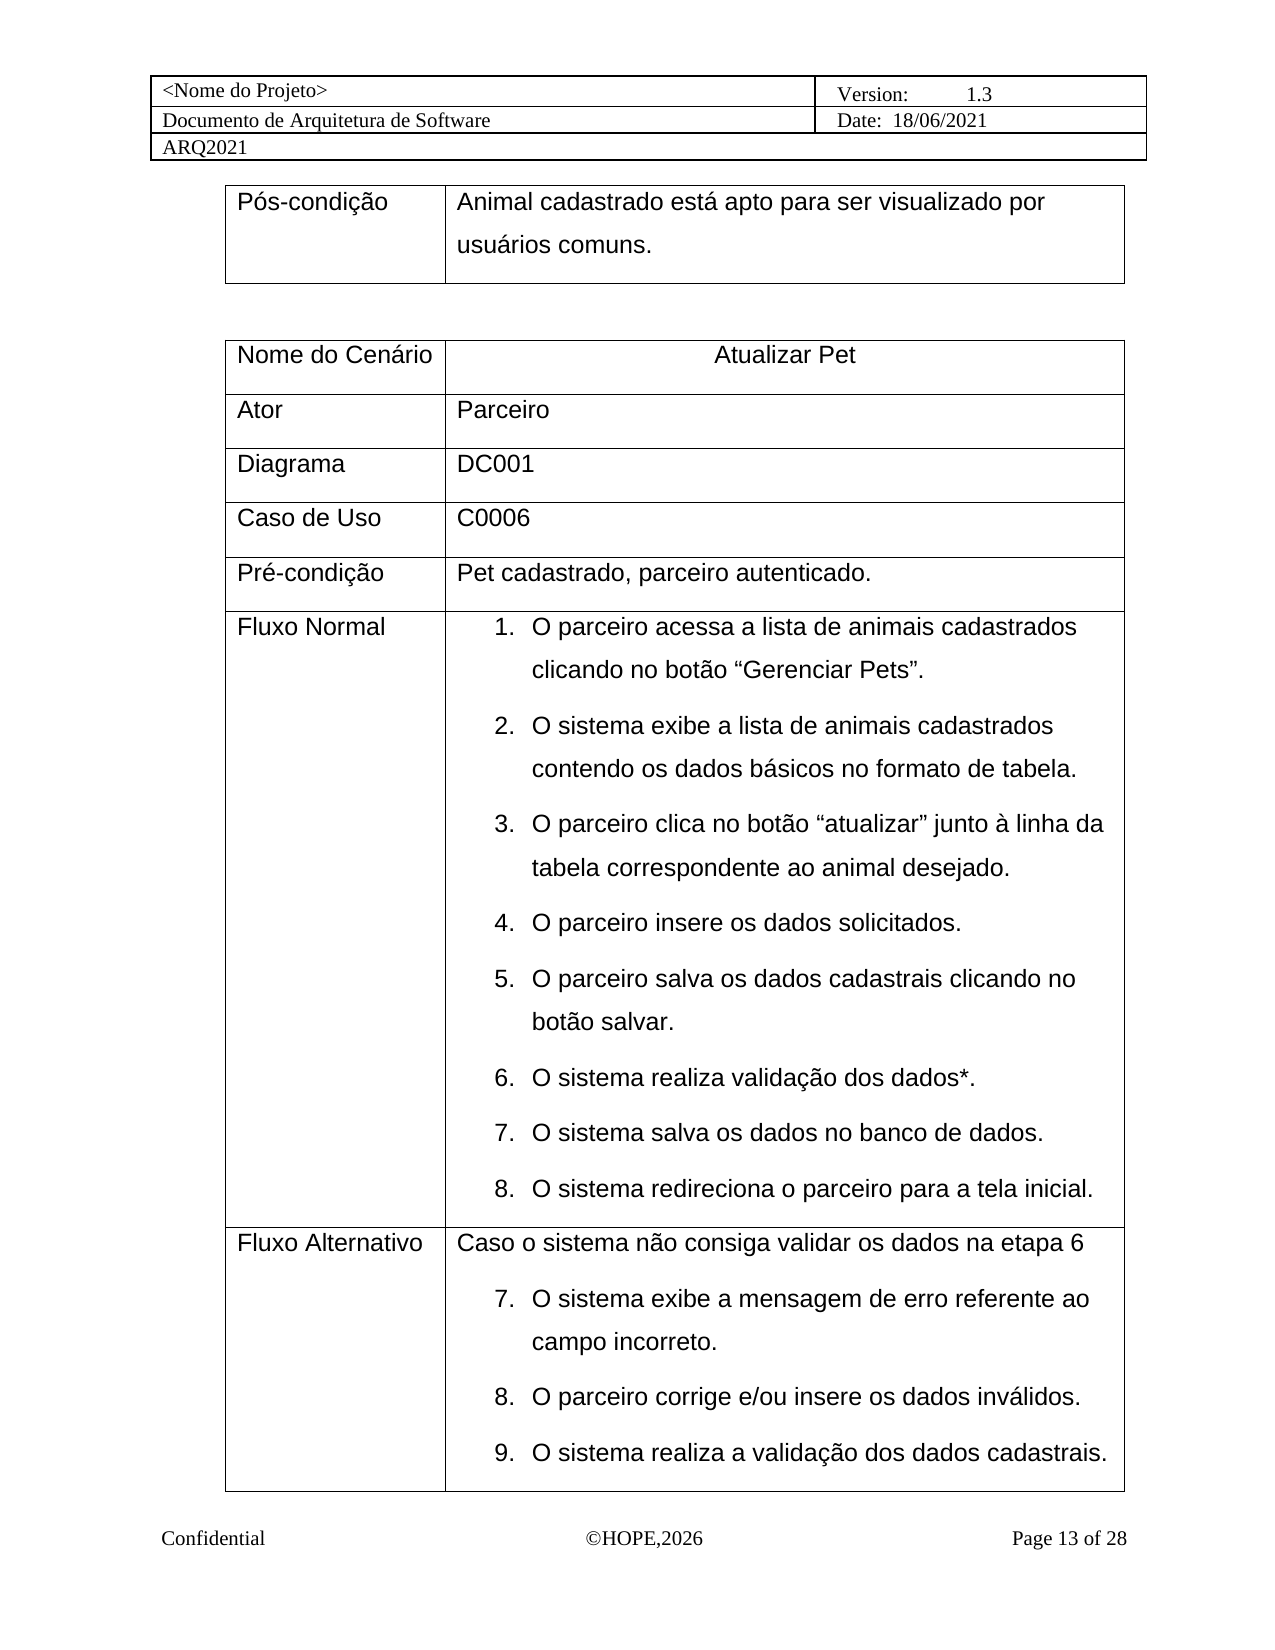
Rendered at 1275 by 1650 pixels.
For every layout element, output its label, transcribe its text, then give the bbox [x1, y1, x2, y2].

table_cell Fluxo Normal [226, 612, 445, 1227]
table_header Nome do Cenário [226, 341, 445, 394]
table_cell Caso de Uso [226, 503, 445, 557]
table_cell C0006 [446, 503, 1124, 557]
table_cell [446, 1228, 1124, 1491]
table_cell Pet cadastrado, parceiro autenticado. [446, 558, 1124, 611]
table_cell Parceiro [446, 395, 1124, 448]
table_header Atualizar Pet [446, 341, 1124, 394]
table_cell O parceiro acessa a lista de animais cadastrados clicando no botão “Gerenciar Pets”. O sistema exibe a lista de animais cadastrados contendo os dados básicos no formato de tabela. O parceiro clica no botão “atualizar” junto à linha da tabela correspondente ao animal desejado. O parceiro insere os dados solicitados. O parceiro salva os dados cadastrais clicando no botão salvar. O sistema realiza validação dos dados*. O sistema salva os dados no banco de dados. O sistema redireciona o parceiro para a tela inicial. [446, 612, 1124, 1227]
table_cell Animal cadastrado está apto para ser visualizado por usuários comuns. [446, 186, 1124, 283]
table_cell Pré-condição [226, 558, 445, 611]
table_cell Ator [226, 395, 445, 448]
table_cell DC001 [446, 449, 1124, 502]
table_cell Pós-condição [226, 186, 445, 283]
table_cell Diagrama [226, 449, 445, 502]
table_cell Fluxo Alternativo [226, 1228, 445, 1491]
